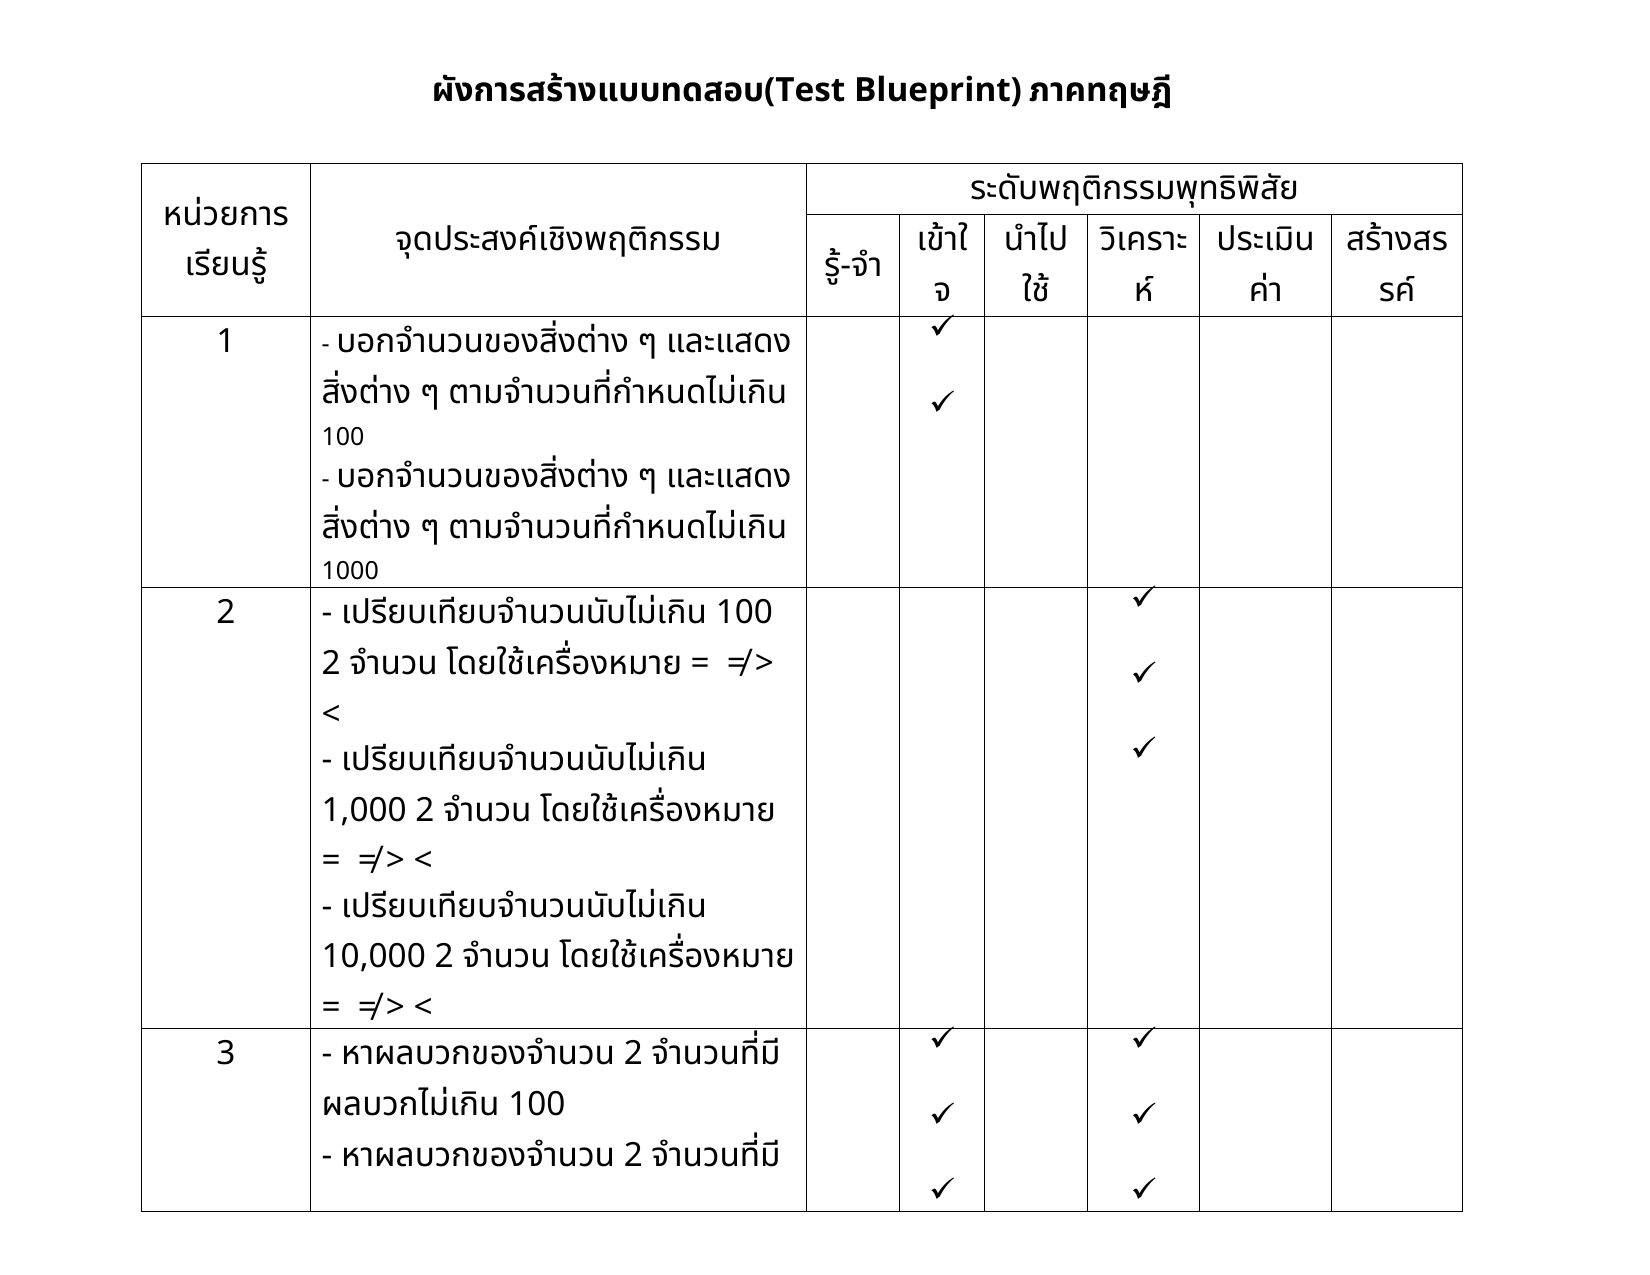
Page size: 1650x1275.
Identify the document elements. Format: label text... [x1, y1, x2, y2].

table_cell รู้-จำ [807, 215, 899, 316]
table_cell [900, 1029, 984, 1211]
table_cell [807, 317, 899, 587]
table_cell [1088, 588, 1199, 1028]
table_cell [1088, 1029, 1199, 1211]
table_header ระดับพฤติกรรมพุทธิพิสัย [807, 164, 1462, 214]
table_cell 1 [142, 317, 310, 587]
table_cell [1332, 317, 1462, 587]
table_cell นำไปใช้ [985, 215, 1087, 316]
table_cell [985, 588, 1087, 1028]
table_cell [807, 588, 899, 1028]
table_header หน่วยการเรียนรู้ [142, 164, 310, 316]
table_cell [1332, 588, 1462, 1028]
table_cell [1200, 588, 1331, 1028]
table_cell [1200, 1029, 1331, 1211]
table_cell [985, 317, 1087, 587]
text ผังการสร้างแบบทดสอบ(Test Blueprint) ภาคทฤษฎี [75, 66, 1528, 116]
table_cell - เปรียบเทียบจำนวนนับไม่เกิน 100 2 จำนวน โดยใช้เครื่องหมาย = ≠ > < - เปรียบเทียบจำนวนนับไม่เกิน 1,000 2 จำนวน โดยใช้เครื่องหมาย = ≠ > < - เปรียบเทียบจำนวนนับไม่เกิน 10,000 2 จำนวน โดยใช้เครื่องหมาย = ≠ > < [311, 588, 806, 1028]
table_cell - บอกจำนวนของสิ่งต่าง ๆ และแสดงสิ่งต่าง ๆ ตามจำนวนที่กำหนดไม่เกิน 100 - บอกจำนวนของสิ่งต่าง ๆ และแสดงสิ่งต่าง ๆ ตามจำนวนที่กำหนดไม่เกิน 1000 [311, 317, 806, 587]
table_cell วิเคราะห์ [1088, 215, 1199, 316]
table_cell [900, 588, 984, 1028]
table_cell [1088, 317, 1199, 587]
table_cell [985, 1029, 1087, 1211]
table_cell สร้างสรรค์ [1332, 215, 1462, 316]
table_cell [900, 317, 984, 587]
table_cell 3 [142, 1029, 310, 1211]
table_cell [1200, 317, 1331, 587]
table_header จุดประสงค์เชิงพฤติกรรม [311, 164, 806, 316]
table_cell ประเมินค่า [1200, 215, 1331, 316]
table_cell [1332, 1029, 1462, 1211]
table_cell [311, 1029, 806, 1211]
table_cell เข้าใจ [900, 215, 984, 316]
table_cell [807, 1029, 899, 1211]
table_cell 2 [142, 588, 310, 1028]
